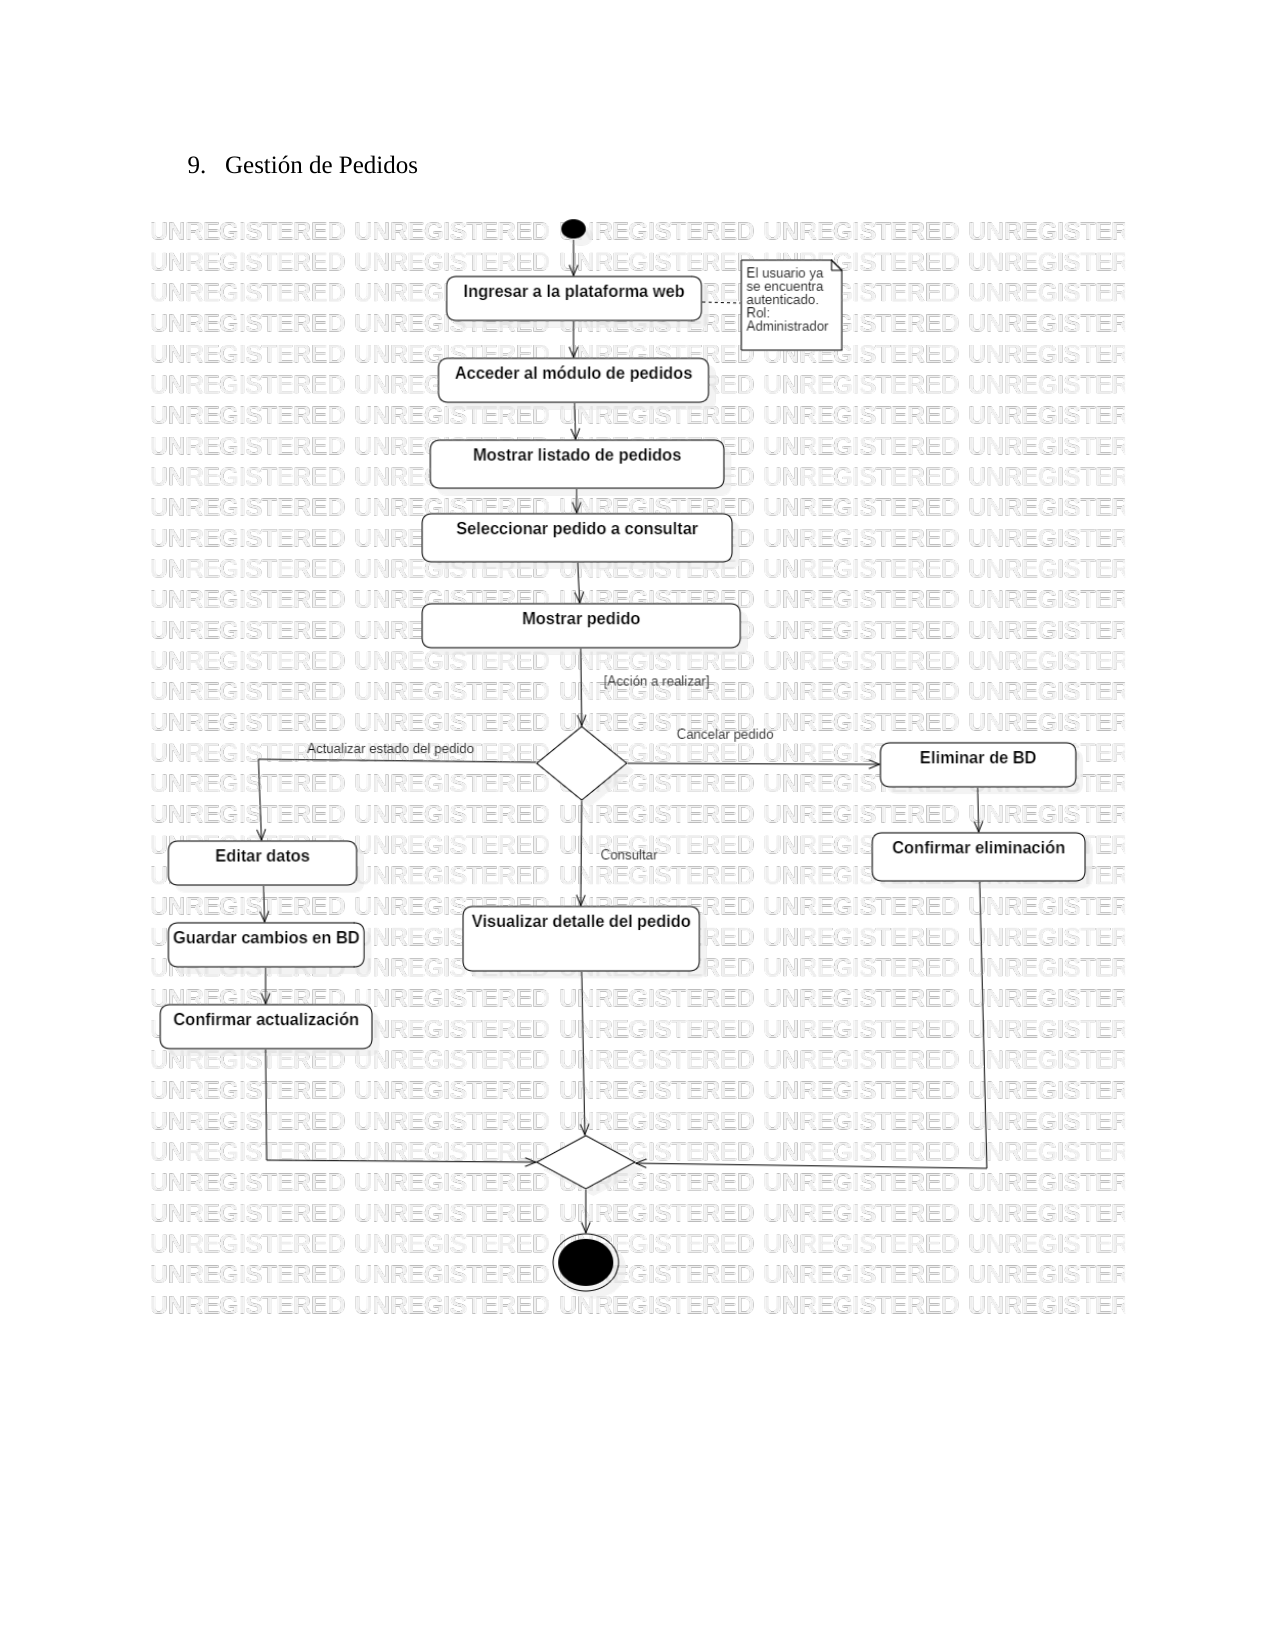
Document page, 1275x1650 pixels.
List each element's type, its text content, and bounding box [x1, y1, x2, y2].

list Gestión de Pedidos [187, 150, 1125, 179]
picture [150, 209, 1125, 1332]
